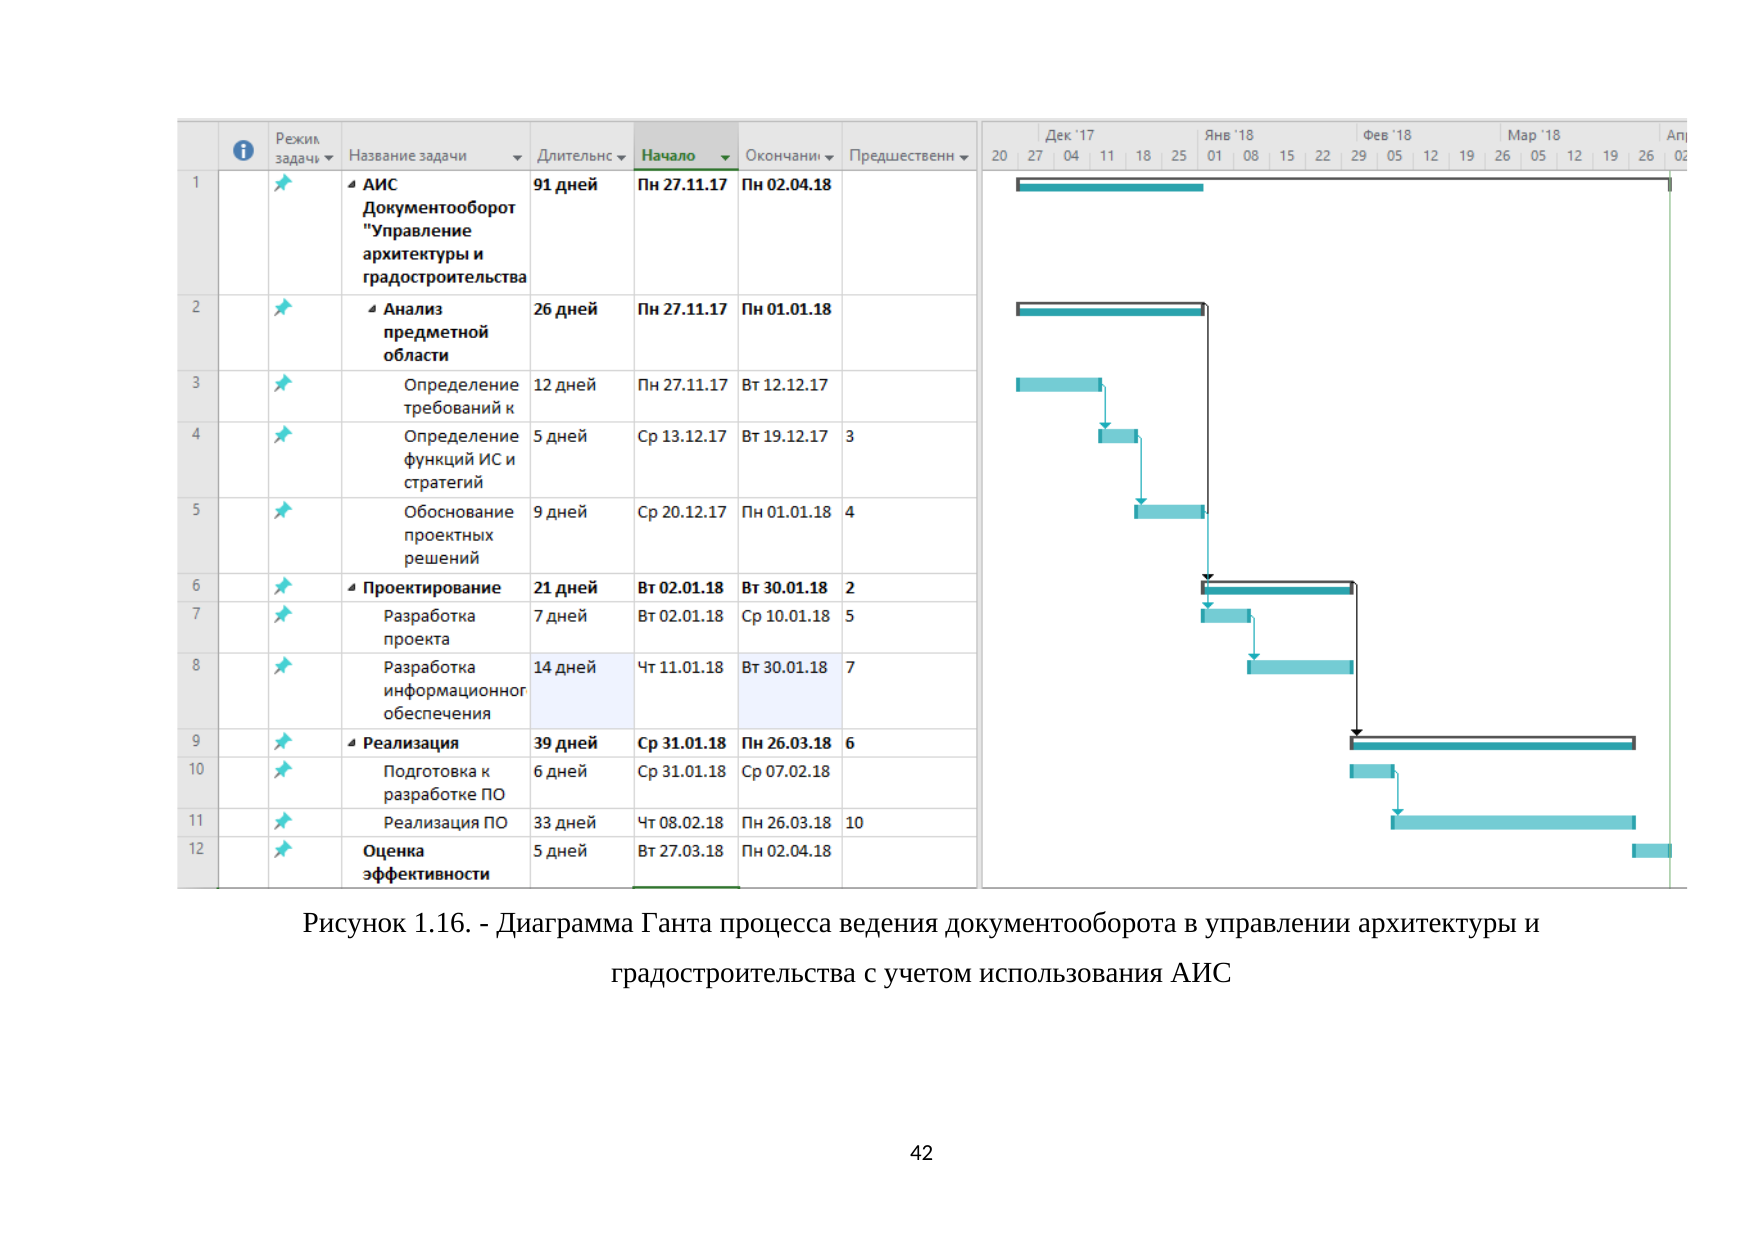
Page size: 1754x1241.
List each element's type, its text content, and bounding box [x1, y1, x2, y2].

picture [177, 118, 1688, 889]
text Рисунок 1.16. - Диаграмма Ганта процесса ведения документооборота в управлении архитектуры и градостроительства с учетом использования АИС [177, 905, 1665, 989]
